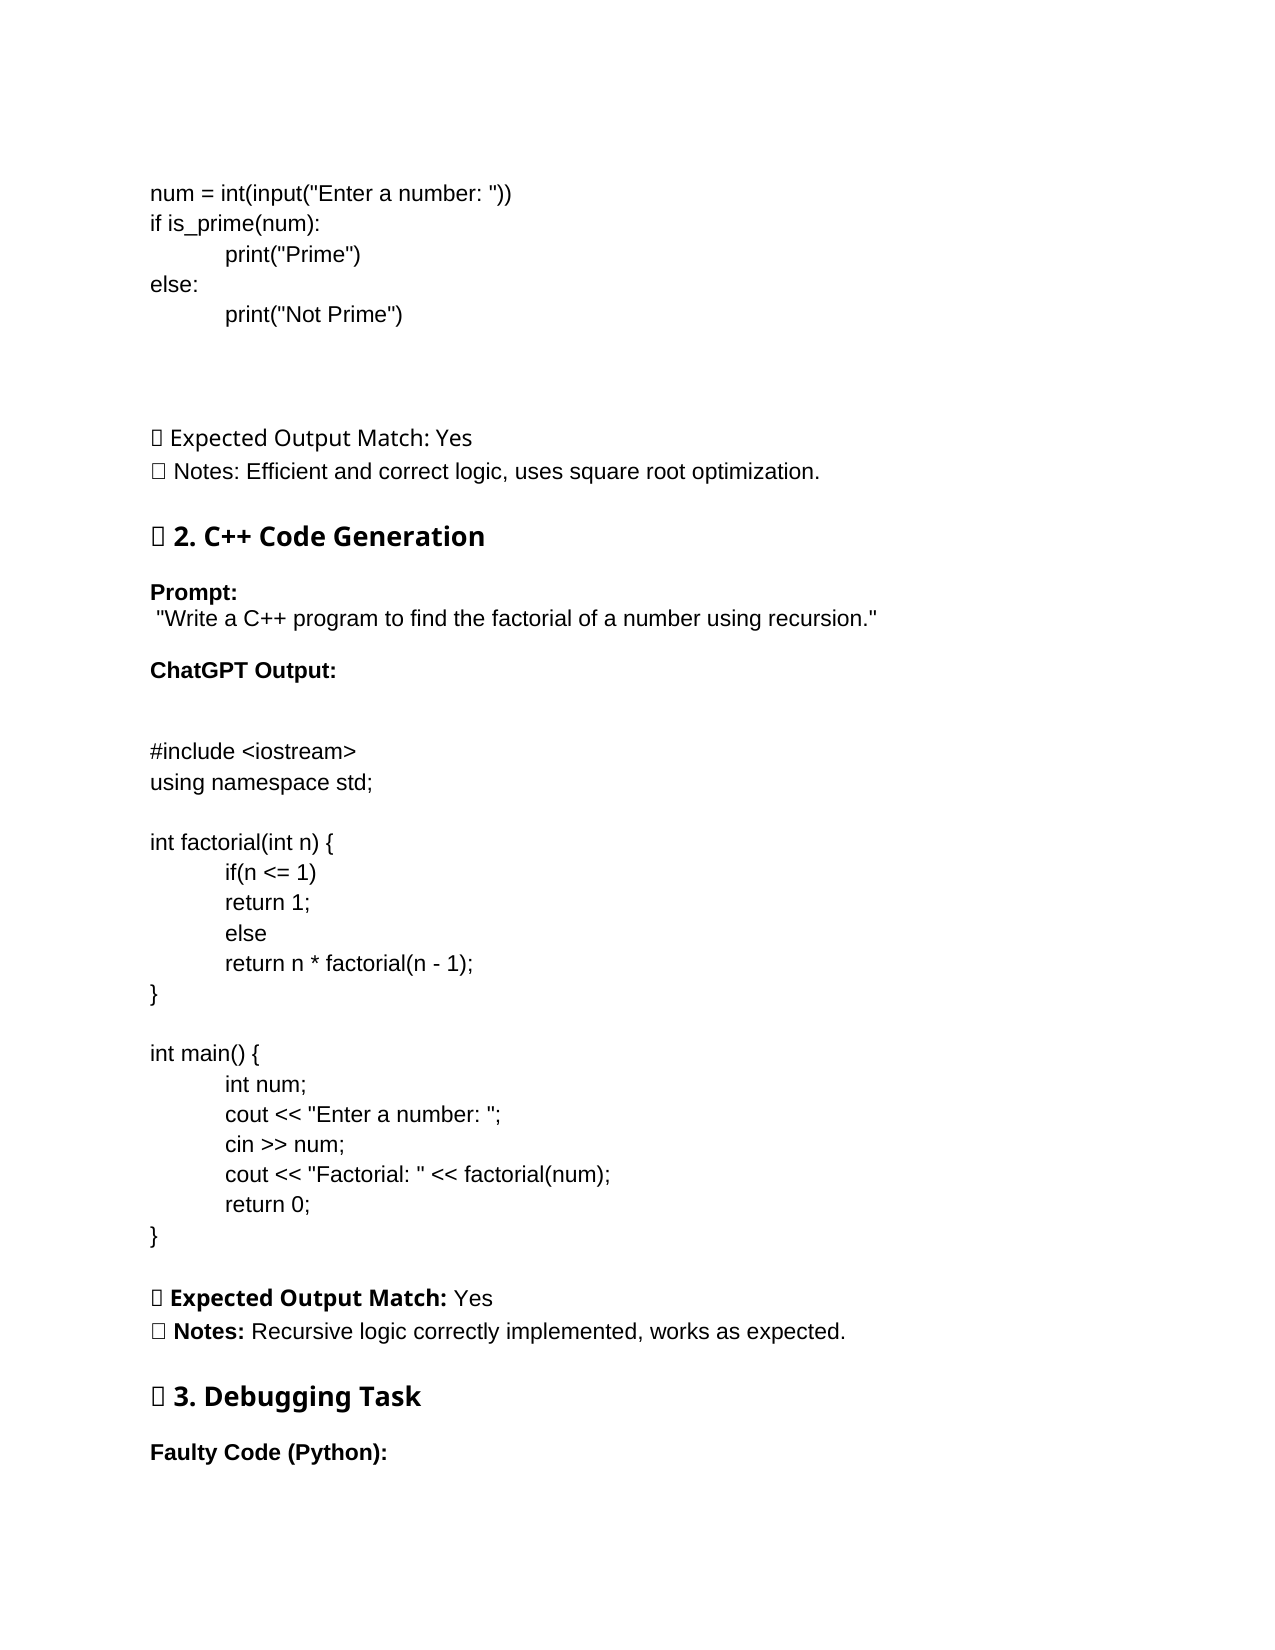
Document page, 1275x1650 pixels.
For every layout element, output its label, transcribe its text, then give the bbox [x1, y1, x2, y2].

text if is_prime(num): [150, 210, 1125, 237]
text return n * factorial(n - 1); [150, 950, 1125, 976]
subtitle ✅ 2. C++ Code Generation [150, 517, 1125, 554]
text } [150, 1222, 1125, 1248]
text Faulty Code (Python): [150, 1439, 1125, 1466]
subtitle ✅ 3. Debugging Task [150, 1377, 1125, 1414]
text #include <iostream> [150, 738, 1125, 765]
text if(n <= 1) [150, 859, 1125, 886]
text num = int(input("Enter a number: ")) [150, 180, 1125, 207]
text Prompt: "Write a C++ program to find the factorial of a number using recursion." [150, 579, 1125, 632]
text 📝 Notes: Efficient and correct logic, uses square root optimization. [150, 458, 1125, 484]
text return 1; [150, 889, 1125, 916]
text } [150, 980, 1125, 1006]
text cout << "Factorial: " << factorial(num); [150, 1161, 1125, 1188]
text int num; [150, 1071, 1125, 1097]
text cout << "Enter a number: "; [150, 1101, 1125, 1127]
text print("Prime") [150, 241, 1125, 267]
text 📝 Notes: Recursive logic correctly implemented, works as expected. [150, 1318, 1125, 1344]
text int factorial(int n) { [150, 829, 1125, 855]
text ✅ Expected Output Match: Yes [150, 1282, 1125, 1313]
text else: [150, 271, 1125, 297]
text ✅ Expected Output Match: Yes [150, 422, 1125, 453]
text return 0; [150, 1191, 1125, 1218]
text ChatGPT Output: [150, 657, 1125, 683]
text cin >> num; [150, 1131, 1125, 1157]
text int main() { [150, 1040, 1125, 1067]
text print("Not Prime") [150, 301, 1125, 327]
text using namespace std; [150, 768, 1125, 795]
text else [150, 919, 1125, 946]
